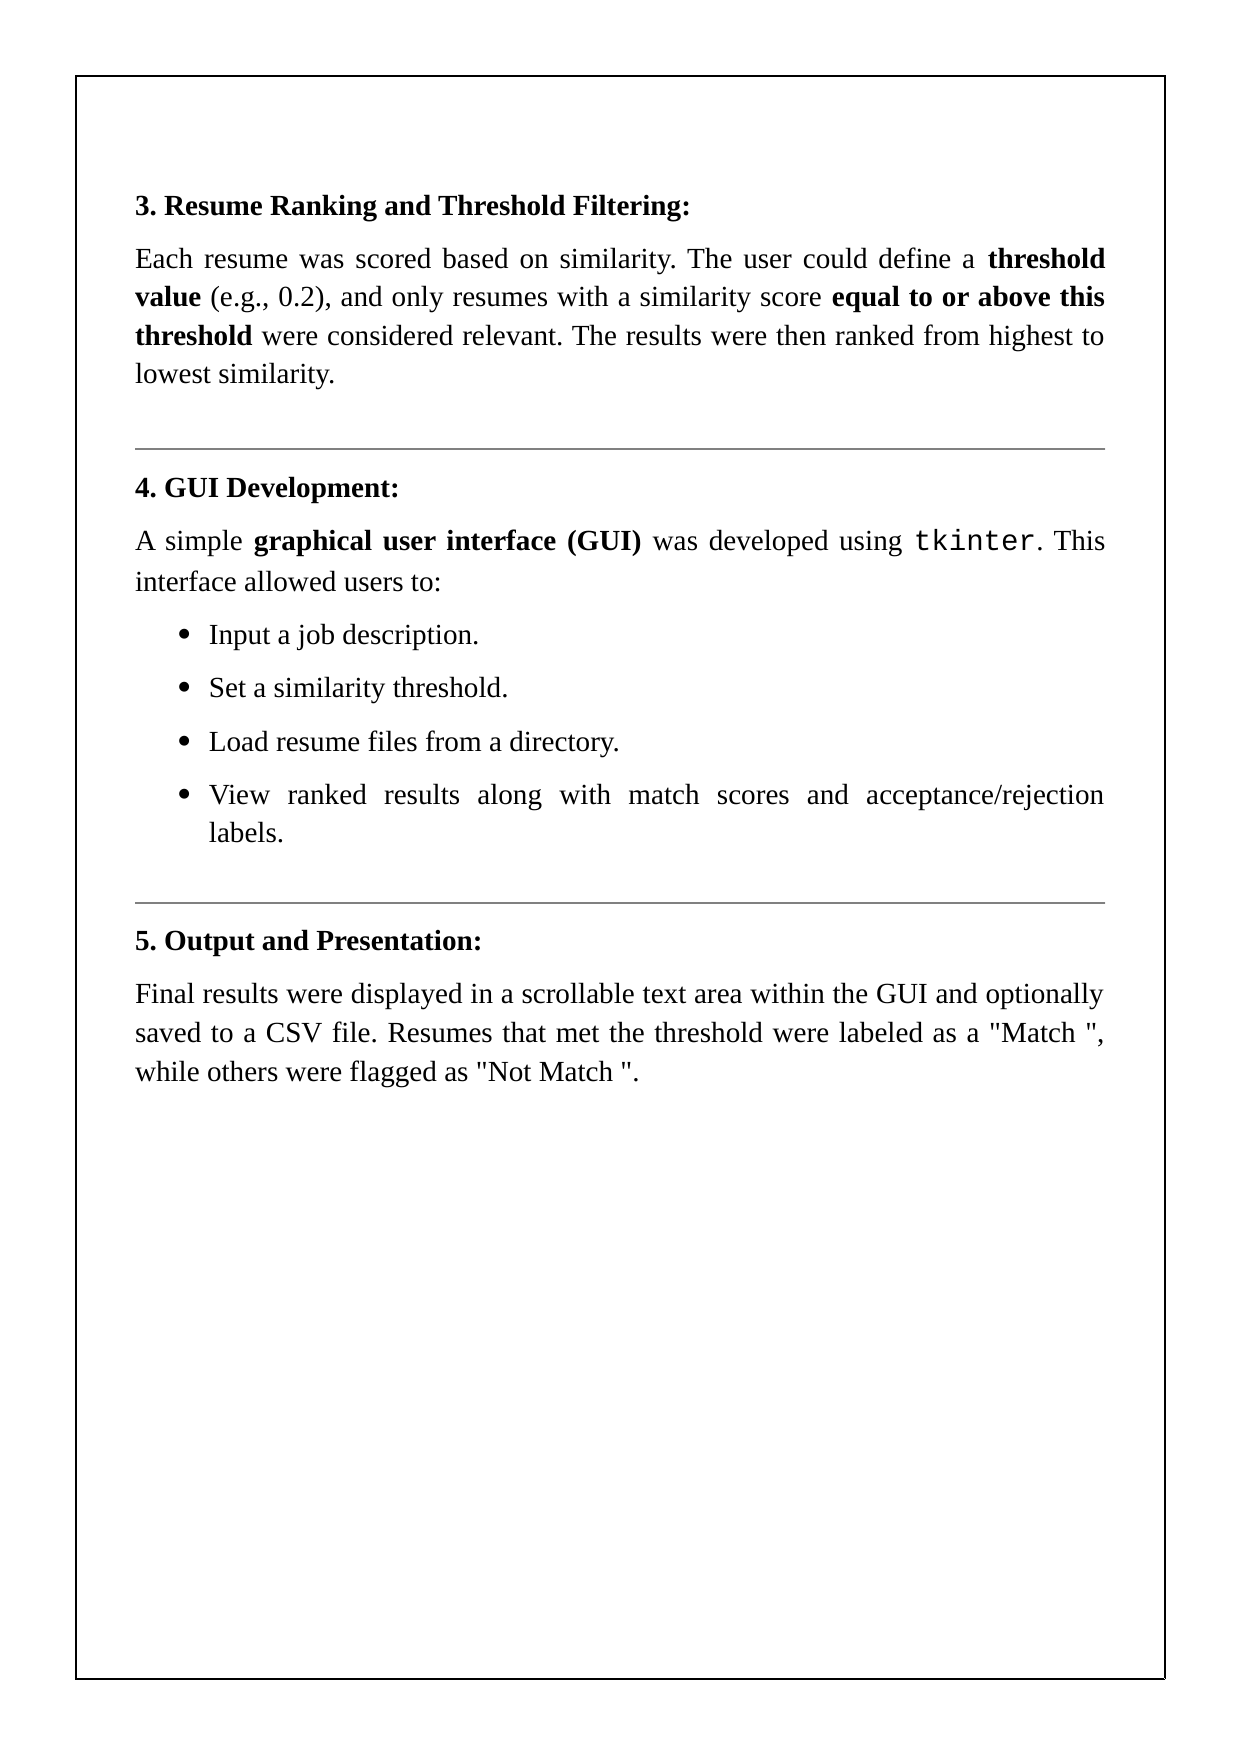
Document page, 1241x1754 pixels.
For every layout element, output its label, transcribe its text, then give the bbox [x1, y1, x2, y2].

list Load resume files from a directory. [179, 724, 1105, 757]
list Input a job description. [179, 617, 1105, 651]
text Final results were displayed in a scrollable text area within the GUI and optionally saved to a CSV file. Resumes that met the threshold were labeled as a "Match ", while others were flagged as "Not Match ". [135, 977, 1105, 1087]
text 5. Output and Presentation: [135, 923, 1105, 957]
list View ranked results along with match scores and acceptance/rejection labels. [179, 777, 1105, 849]
text 3. Resume Ranking and Threshold Filtering: [135, 188, 1105, 221]
text 4. GUI Development: [135, 470, 1105, 503]
text A simple graphical user interface (GUI) was developed using tkinter. This interface allowed users to: [135, 523, 1105, 598]
list Set a similarity threshold. [179, 671, 1105, 704]
text Each resume was scored based on similarity. The user could define a threshold value (e.g., 0.2), and only resumes with a similarity score equal to or above this threshold were considered relevant. The results were then ranked from highest to lowest similarity. [135, 241, 1105, 390]
